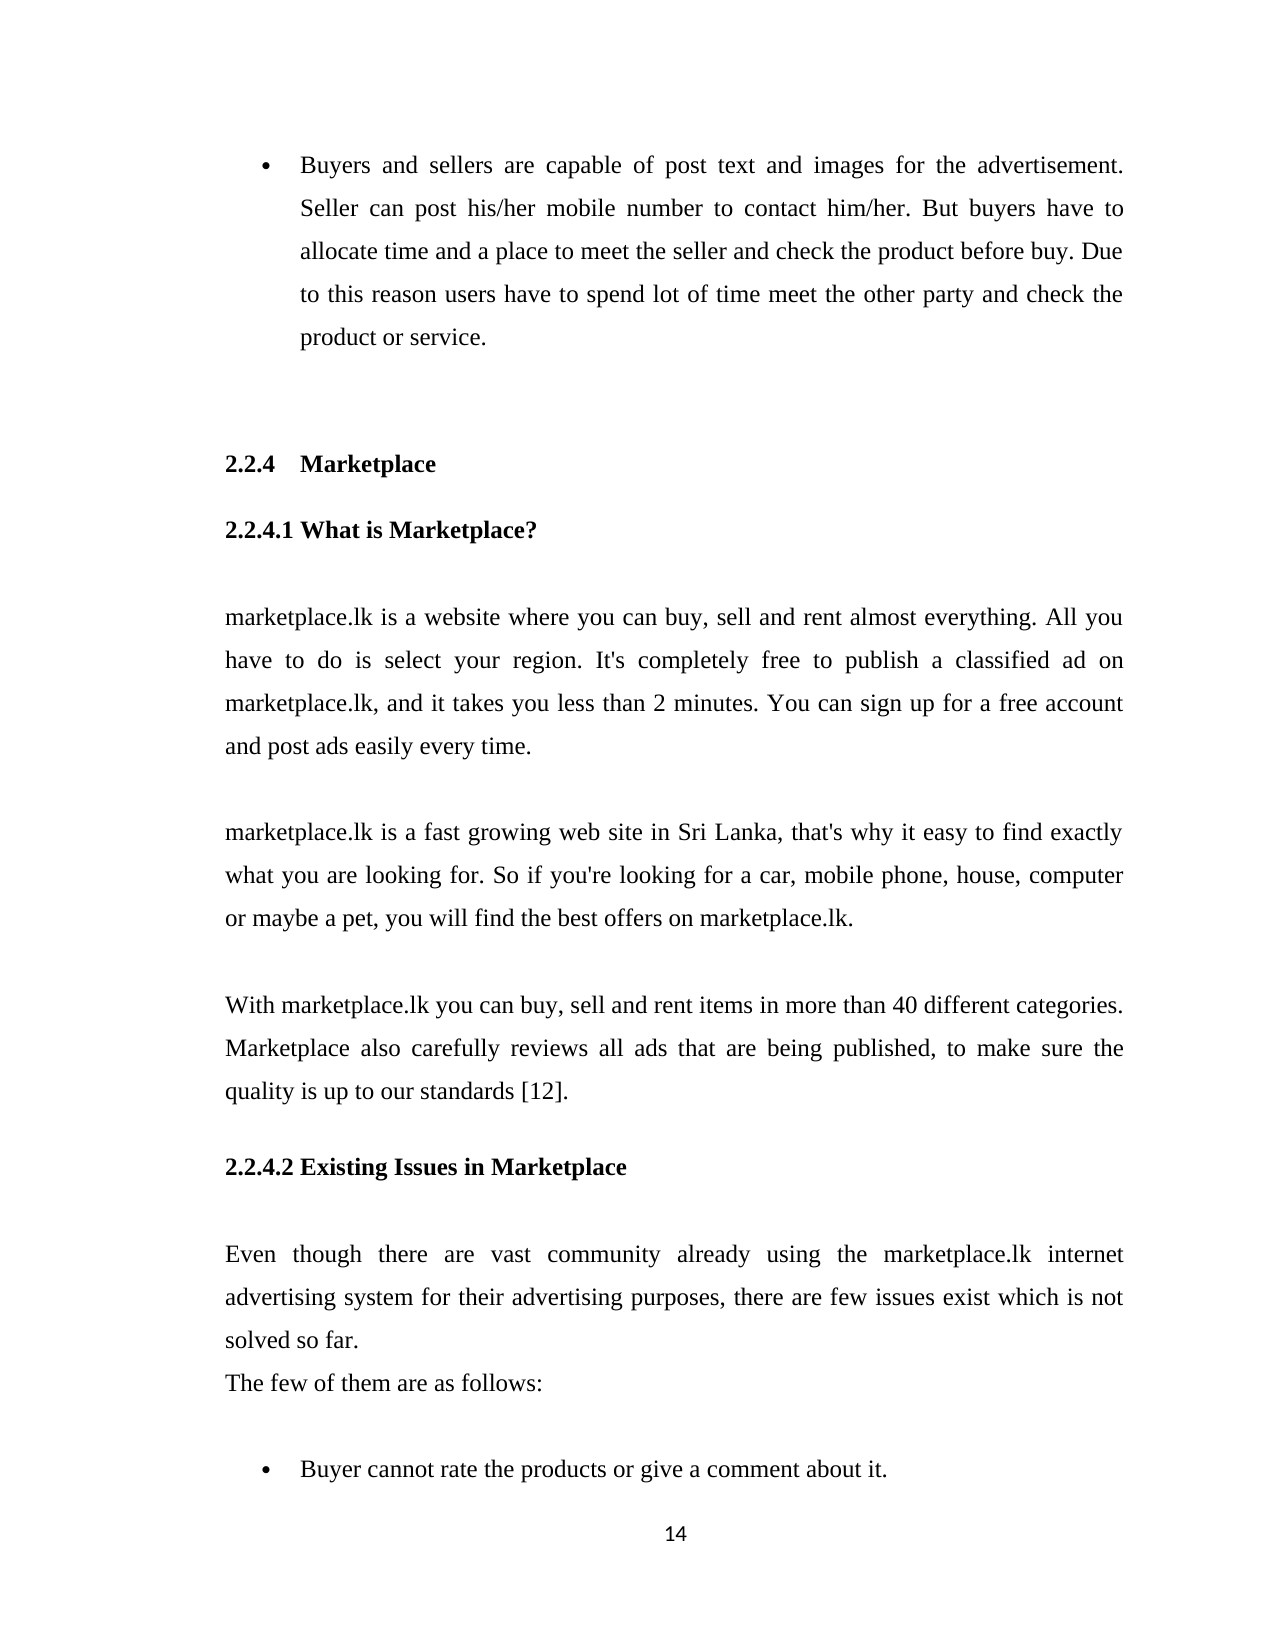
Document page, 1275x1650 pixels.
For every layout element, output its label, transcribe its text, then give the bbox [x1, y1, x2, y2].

text The few of them are as follows: [225, 1368, 1125, 1397]
list Buyer cannot rate the products or give a comment about it. [262, 1454, 1125, 1483]
text marketplace.lk is a fast growing web site in Sri Lanka, that's why it easy to find exactly what you are looking for. So if you're looking for a car, mobile phone, house, computer or maybe a pet, you will find the best offers on marketplace.lk. [225, 817, 1125, 932]
list Buyers and sellers are capable of post text and images for the advertisement. Seller can post his/her mobile number to contact him/her. But buyers have to allocate time and a place to meet the seller and check the product before buy. Due to this reason users have to spend lot of time meet the other party and check the product or service. [262, 150, 1125, 351]
text Even though there are vast community already using the marketplace.lk internet advertising system for their advertising purposes, there are few issues exist which is not solved so far. [225, 1239, 1125, 1354]
list What is Marketplace? [225, 515, 1125, 543]
text marketplace.lk is a website where you can buy, sell and rent almost everything. All you have to do is select your region. It's completely free to publish a classified ad on marketplace.lk, and it takes you less than 2 minutes. You can sign up for a free account and post ads easily every time. [225, 602, 1125, 760]
list Existing Issues in Marketplace [225, 1152, 1125, 1181]
list Marketplace [225, 449, 1125, 477]
list With marketplace.lk you can buy, sell and rent items in more than 40 different categories. Marketplace also carefully reviews all ads that are being published, to make sure the quality is up to our standards . [225, 947, 1125, 1105]
